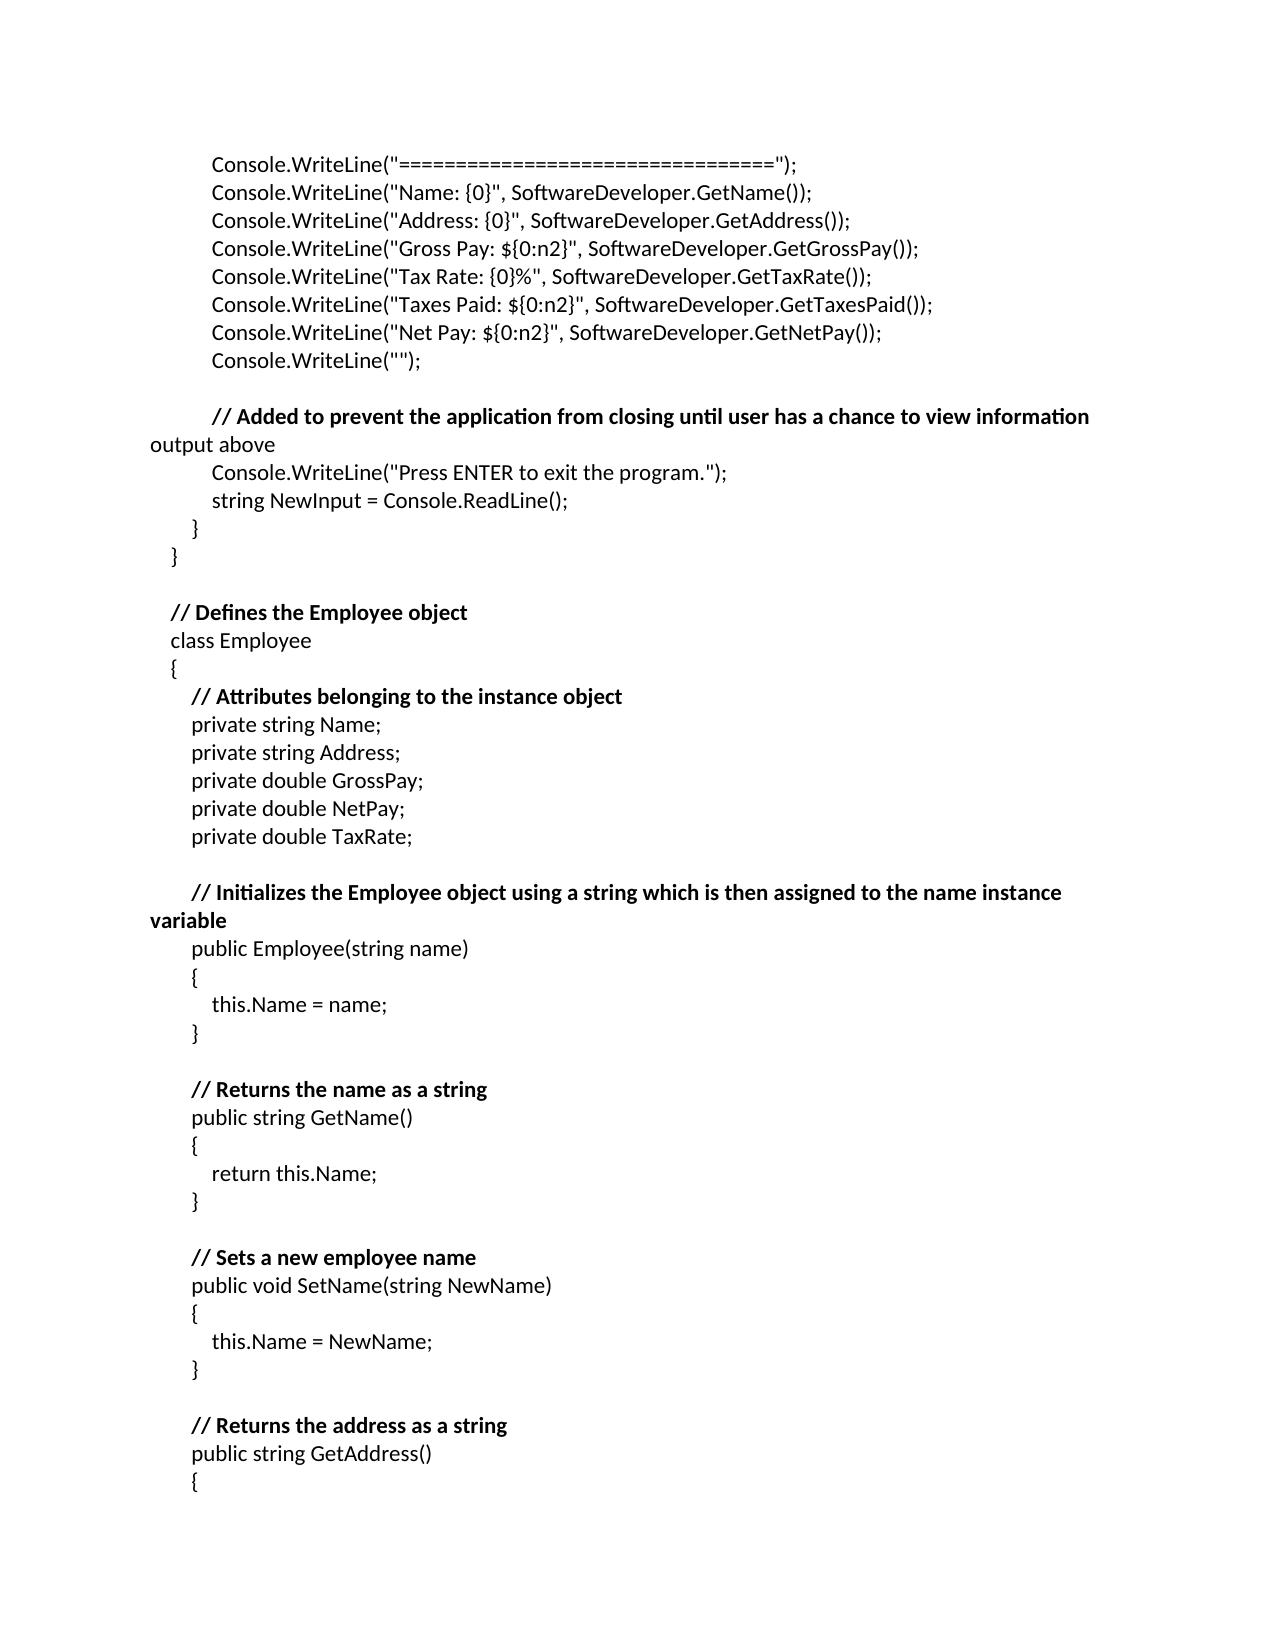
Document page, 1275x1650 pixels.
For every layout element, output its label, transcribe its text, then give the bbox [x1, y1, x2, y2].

text Console.WriteLine("Tax Rate: {0}%", SoftwareDeveloper.GetTaxRate()); [150, 262, 1125, 290]
text // Sets a new employee name [150, 1243, 1125, 1271]
text Console.WriteLine(""); [150, 346, 1125, 374]
text Console.WriteLine("================================="); [150, 150, 1125, 178]
text Console.WriteLine("Taxes Paid: ${0:n2}", SoftwareDeveloper.GetTaxesPaid()); [150, 290, 1125, 318]
text // Returns the address as a string [150, 1411, 1125, 1439]
text } [150, 542, 1125, 570]
text // Returns the name as a string [150, 1075, 1125, 1103]
text this.Name = NewName; [150, 1327, 1125, 1355]
text } [150, 1019, 1125, 1047]
text // Added to prevent the application from closing until user has a chance to view information output above [150, 402, 1125, 458]
text Console.WriteLine("Address: {0}", SoftwareDeveloper.GetAddress()); [150, 206, 1125, 234]
text private double GrossPay; [150, 766, 1125, 794]
text Console.WriteLine("Name: {0}", SoftwareDeveloper.GetName()); [150, 178, 1125, 206]
text public string GetName() [150, 1103, 1125, 1131]
text { [150, 963, 1125, 991]
text // Attributes belonging to the instance object [150, 682, 1125, 710]
text { [150, 654, 1125, 682]
text // Initializes the Employee object using a string which is then assigned to the name instance variable [150, 878, 1125, 934]
text Console.WriteLine("Net Pay: ${0:n2}", SoftwareDeveloper.GetNetPay()); [150, 318, 1125, 346]
text private string Address; [150, 738, 1125, 766]
text } [150, 1355, 1125, 1383]
text public void SetName(string NewName) [150, 1271, 1125, 1299]
text private double NetPay; [150, 794, 1125, 822]
text } [150, 514, 1125, 542]
text return this.Name; [150, 1159, 1125, 1187]
text this.Name = name; [150, 991, 1125, 1019]
text } [150, 1187, 1125, 1215]
text { [150, 1131, 1125, 1159]
text private double TaxRate; [150, 822, 1125, 851]
text Console.WriteLine("Press ENTER to exit the program."); [150, 458, 1125, 486]
text private string Name; [150, 710, 1125, 738]
text string NewInput = Console.ReadLine(); [150, 486, 1125, 514]
text public Employee(string name) [150, 934, 1125, 963]
text class Employee [150, 626, 1125, 654]
text { [150, 1299, 1125, 1327]
text Console.WriteLine("Gross Pay: ${0:n2}", SoftwareDeveloper.GetGrossPay()); [150, 234, 1125, 262]
text { [150, 1467, 1125, 1495]
text // Defines the Employee object [150, 598, 1125, 626]
text public string GetAddress() [150, 1439, 1125, 1467]
